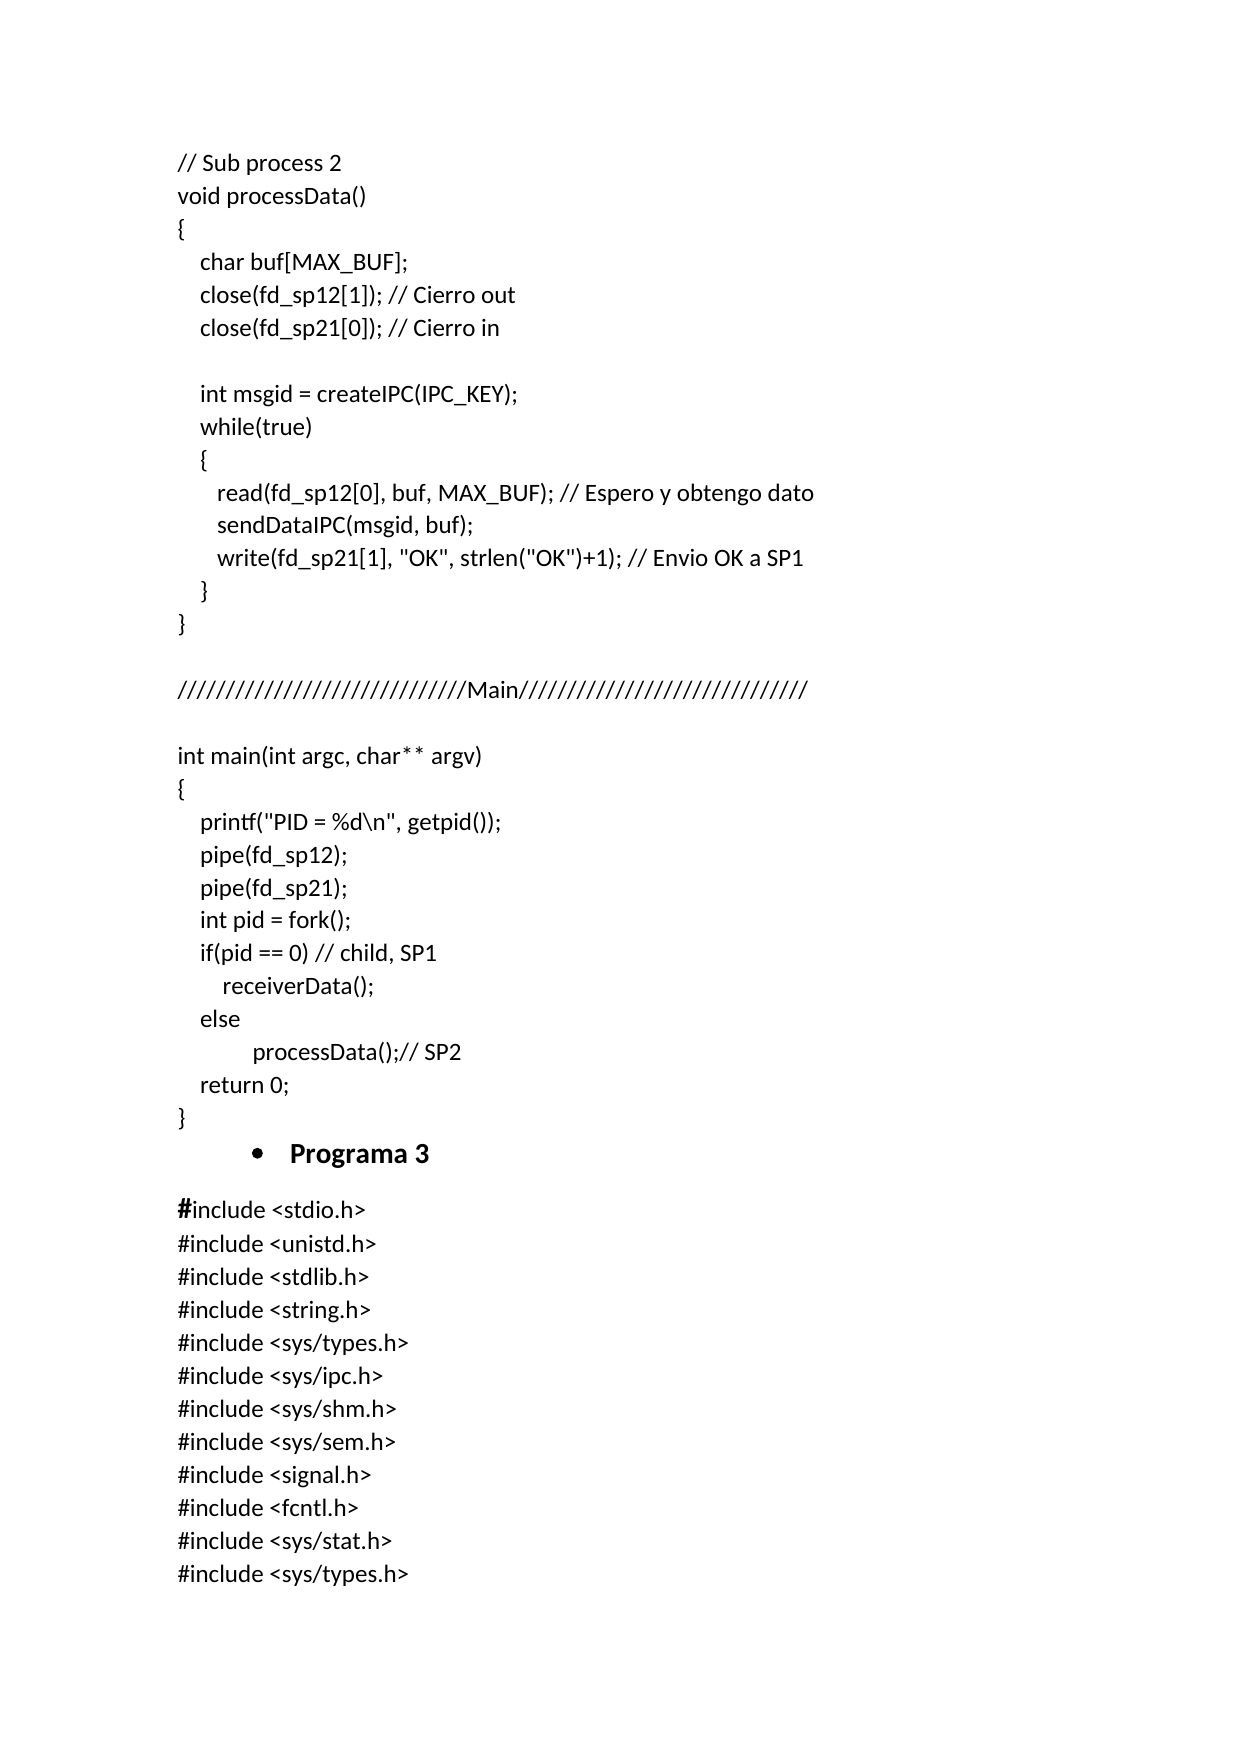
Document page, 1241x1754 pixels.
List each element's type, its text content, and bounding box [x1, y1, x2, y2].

text pipe(fd_sp21); [177, 872, 1063, 902]
text pipe(fd_sp12); [177, 839, 1063, 869]
text #include <sys/ipc.h> [177, 1360, 1063, 1391]
text return 0; [177, 1069, 1063, 1100]
text //////////////////////////////Main////////////////////////////// [177, 674, 1063, 705]
text { [177, 773, 1063, 803]
text #include <sys/shm.h> [177, 1393, 1063, 1424]
text #include <sys/stat.h> [177, 1525, 1063, 1555]
text #include <string.h> [177, 1294, 1063, 1325]
text } [177, 576, 1063, 606]
list Programa 3 [252, 1135, 1063, 1171]
text #include <unistd.h> [177, 1229, 1063, 1259]
text #include <sys/types.h> [177, 1558, 1063, 1588]
text processData();// SP2 [177, 1036, 1063, 1067]
text { [177, 444, 1063, 474]
text #include <sys/types.h> [177, 1327, 1063, 1358]
text close(fd_sp12[1]); // Cierro out [177, 279, 1063, 310]
text #include <sys/sem.h> [177, 1426, 1063, 1457]
text int msgid = createIPC(IPC_KEY); [177, 378, 1063, 408]
text { [177, 213, 1063, 244]
text int main(int argc, char** argv) [177, 740, 1063, 771]
text printf("PID = %d\n", getpid()); [177, 806, 1063, 836]
text char buf[MAX_BUF]; [177, 246, 1063, 277]
text read(fd_sp12[0], buf, MAX_BUF); // Espero y obtengo dato [177, 477, 1063, 507]
text #include <stdlib.h> [177, 1262, 1063, 1292]
text write(fd_sp21[1], "OK", strlen("OK")+1); // Envio OK a SP1 [177, 543, 1063, 573]
text sendDataIPC(msgid, buf); [177, 510, 1063, 540]
text close(fd_sp21[0]); // Cierro in [177, 312, 1063, 343]
text // Sub process 2 [177, 148, 1063, 178]
text #include <stdio.h> [177, 1190, 1063, 1226]
text else [177, 1003, 1063, 1034]
text if(pid == 0) // child, SP1 [177, 938, 1063, 968]
text } [177, 608, 1063, 639]
text #include <fcntl.h> [177, 1492, 1063, 1522]
text receiverData(); [177, 971, 1063, 1001]
text void processData() [177, 181, 1063, 211]
text #include <signal.h> [177, 1459, 1063, 1489]
text while(true) [177, 411, 1063, 441]
text } [177, 1102, 1063, 1133]
text int pid = fork(); [177, 905, 1063, 935]
